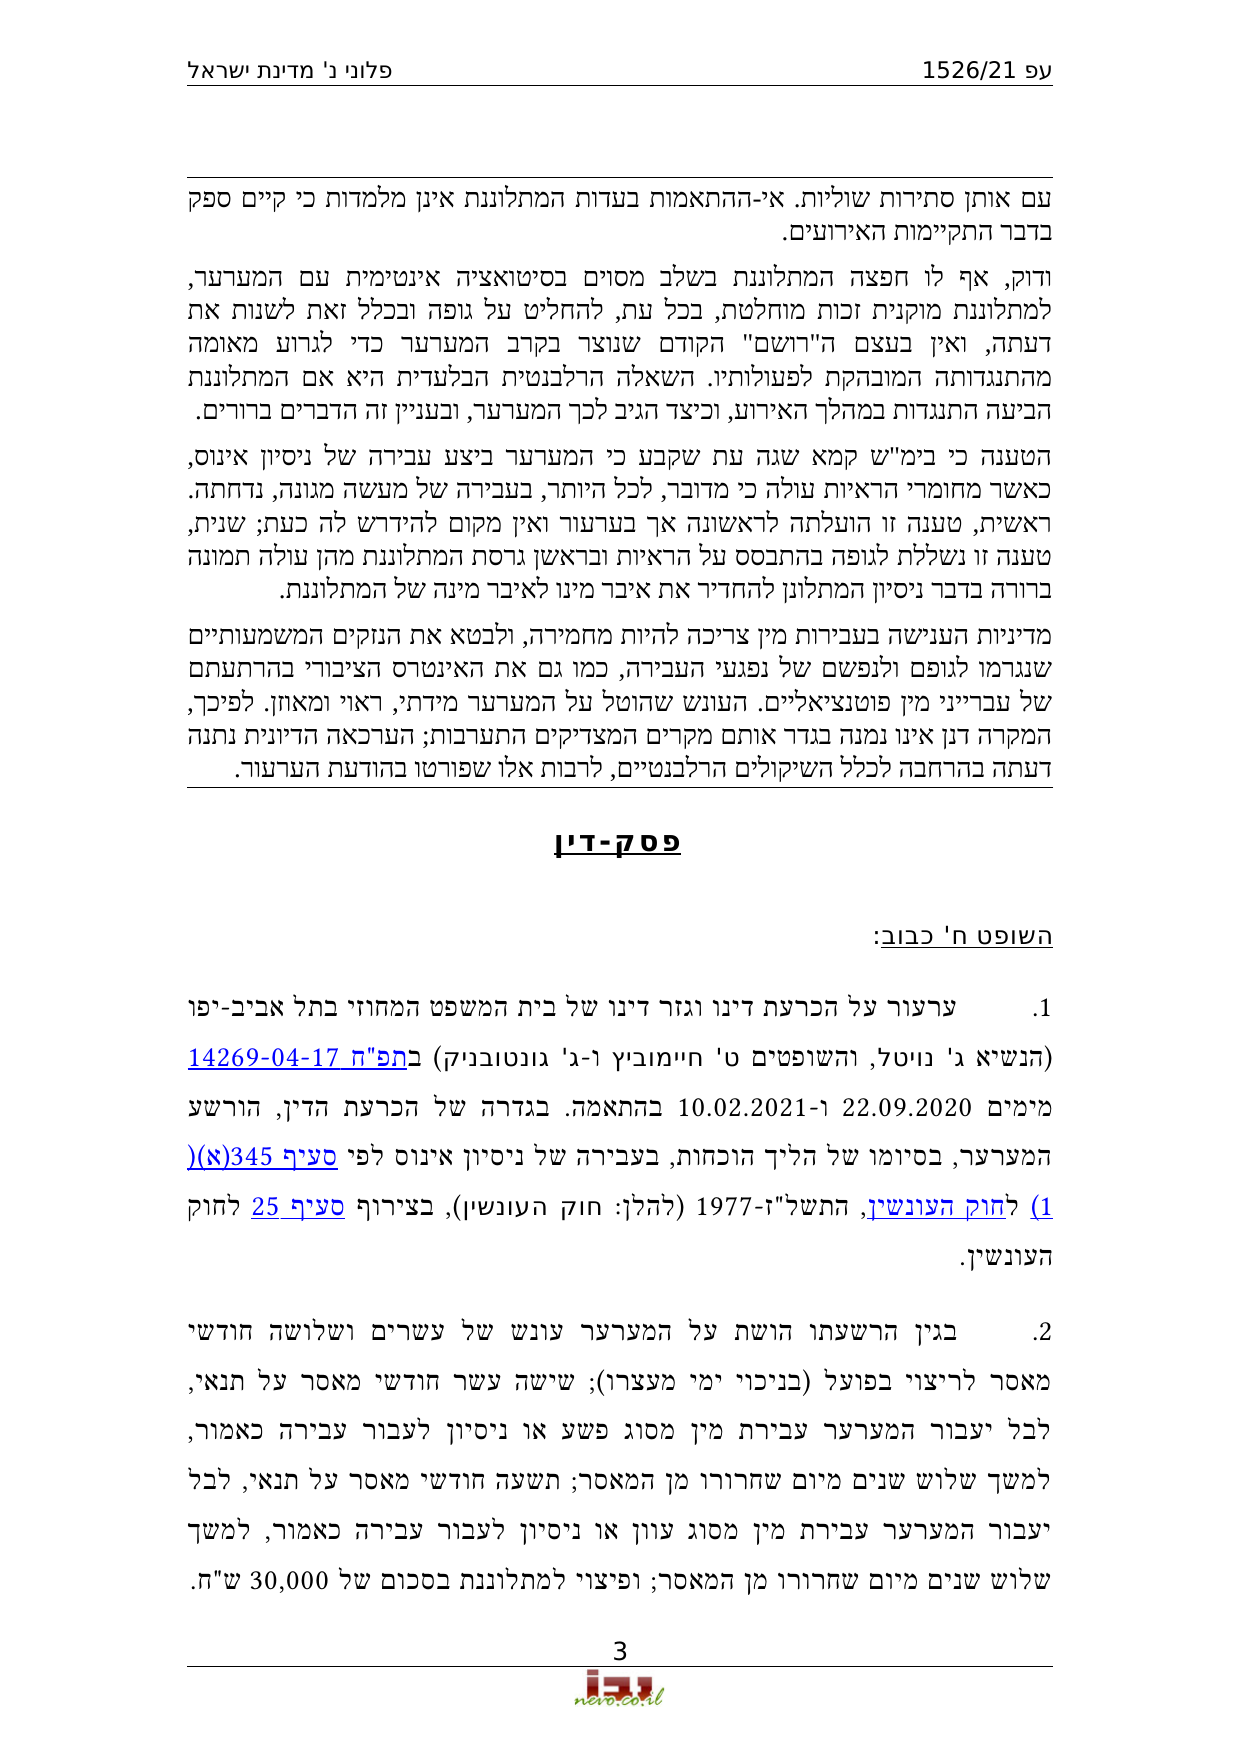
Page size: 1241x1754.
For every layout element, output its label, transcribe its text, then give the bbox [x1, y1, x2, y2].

text השופט ח' כבוב: [187, 921, 1053, 951]
picture [574, 1669, 666, 1707]
list ודוק, אף לו חפצה המתלוננת בשלב מסוים בסיטואציה אינטימית עם המערער, למתלוננת מוקנית זכות מוחלטת, בכל עת, להחליט על גופה ובכלל זאת לשנות את דעתה, ואין בעצם ה"רושם" הקודם שנוצר בקרב המערער כדי לגרוע מאומה מהתנגדותה המובהקת לפעולותיו. השאלה הרלבנטית הבלעדית היא אם המתלוננת הביעה התנגדות במהלך האירוע, וכיצד הגיב לכך המערער, ובעניין זה הדברים ברורים. [187, 256, 1053, 426]
list מדיניות הענישה בעבירות מין צריכה להיות מחמירה, ולבטא את הנזקים המשמעותיים שנגרמו לגופם ולנפשם של נפגעי העבירה, כמו גם את האינטרס הציבורי בהרתעתם של עברייני מין פוטנציאליים. העונש שהוטל על המערער מידתי, ראוי ומאוזן. לפיכך, המקרה דנן אינו נמנה בגדר אותם מקרים המצדיקים התערבות; הערכאה הדיונית נתנה דעתה בהרחבה לכלל השיקולים הרלבנטיים, לרבות אלו שפורטו בהודעת הערעור. [187, 615, 1053, 787]
table_header פסק-דין [182, 824, 1053, 870]
list ערעור על הכרעת דינו וגזר דינו של בית המשפט המחוזי בתל אביב-יפו (הנשיא ג' נויטל, והשופטים ט' חיימוביץ ו-ג' גונטובניק) בתפ"ח 14269-04-17 מימים 22.09.2020 ו-10.02.2021 בהתאמה. בגדרה של הכרעת הדין, הורשע המערער, בסיומו של הליך הוכחות, בעבירה של ניסיון אינוס לפי סעיף 345(א)(1) לחוק העונשין, התשל"ז-1977 (להלן: חוק העונשין), בצירוף סעיף 25 לחוק העונשין. [187, 990, 1053, 1272]
list בגין הרשעתו הושת על המערער עונש של עשרים ושלושה חודשי מאסר לריצוי בפועל (בניכוי ימי מעצרו); שישה עשר חודשי מאסר על תנאי, לבל יעבור המערער עבירת מין מסוג פשע או ניסיון לעבור עבירה כאמור, למשך שלוש שנים מיום שחרורו מן המאסר; תשעה חודשי מאסר על תנאי, לבל יעבור המערער עבירת מין מסוג עוון או ניסיון לעבור עבירה כאמור, למשך שלוש שנים מיום שחרורו מן המאסר; ופיצוי למתלוננת בסכום של 30,000 ש"ח. [187, 1314, 1053, 1596]
list הטענה כי בימ"ש קמא שגה עת שקבע כי המערער ביצע עבירה של ניסיון אינוס, כאשר מחומרי הראיות עולה כי מדובר, לכל היותר, בעבירה של מעשה מגונה, נדחתה. ראשית, טענה זו הועלתה לראשונה אך בערעור ואין מקום להידרש לה כעת; שנית, טענה זו נשללת לגופה בהתבסס על הראיות ובראשן גרסת המתלוננת מהן עולה תמונה ברורה בדבר ניסיון המתלונן להחדיר את איבר מינו לאיבר מינה של המתלוננת. [187, 436, 1053, 605]
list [187, 178, 1053, 247]
